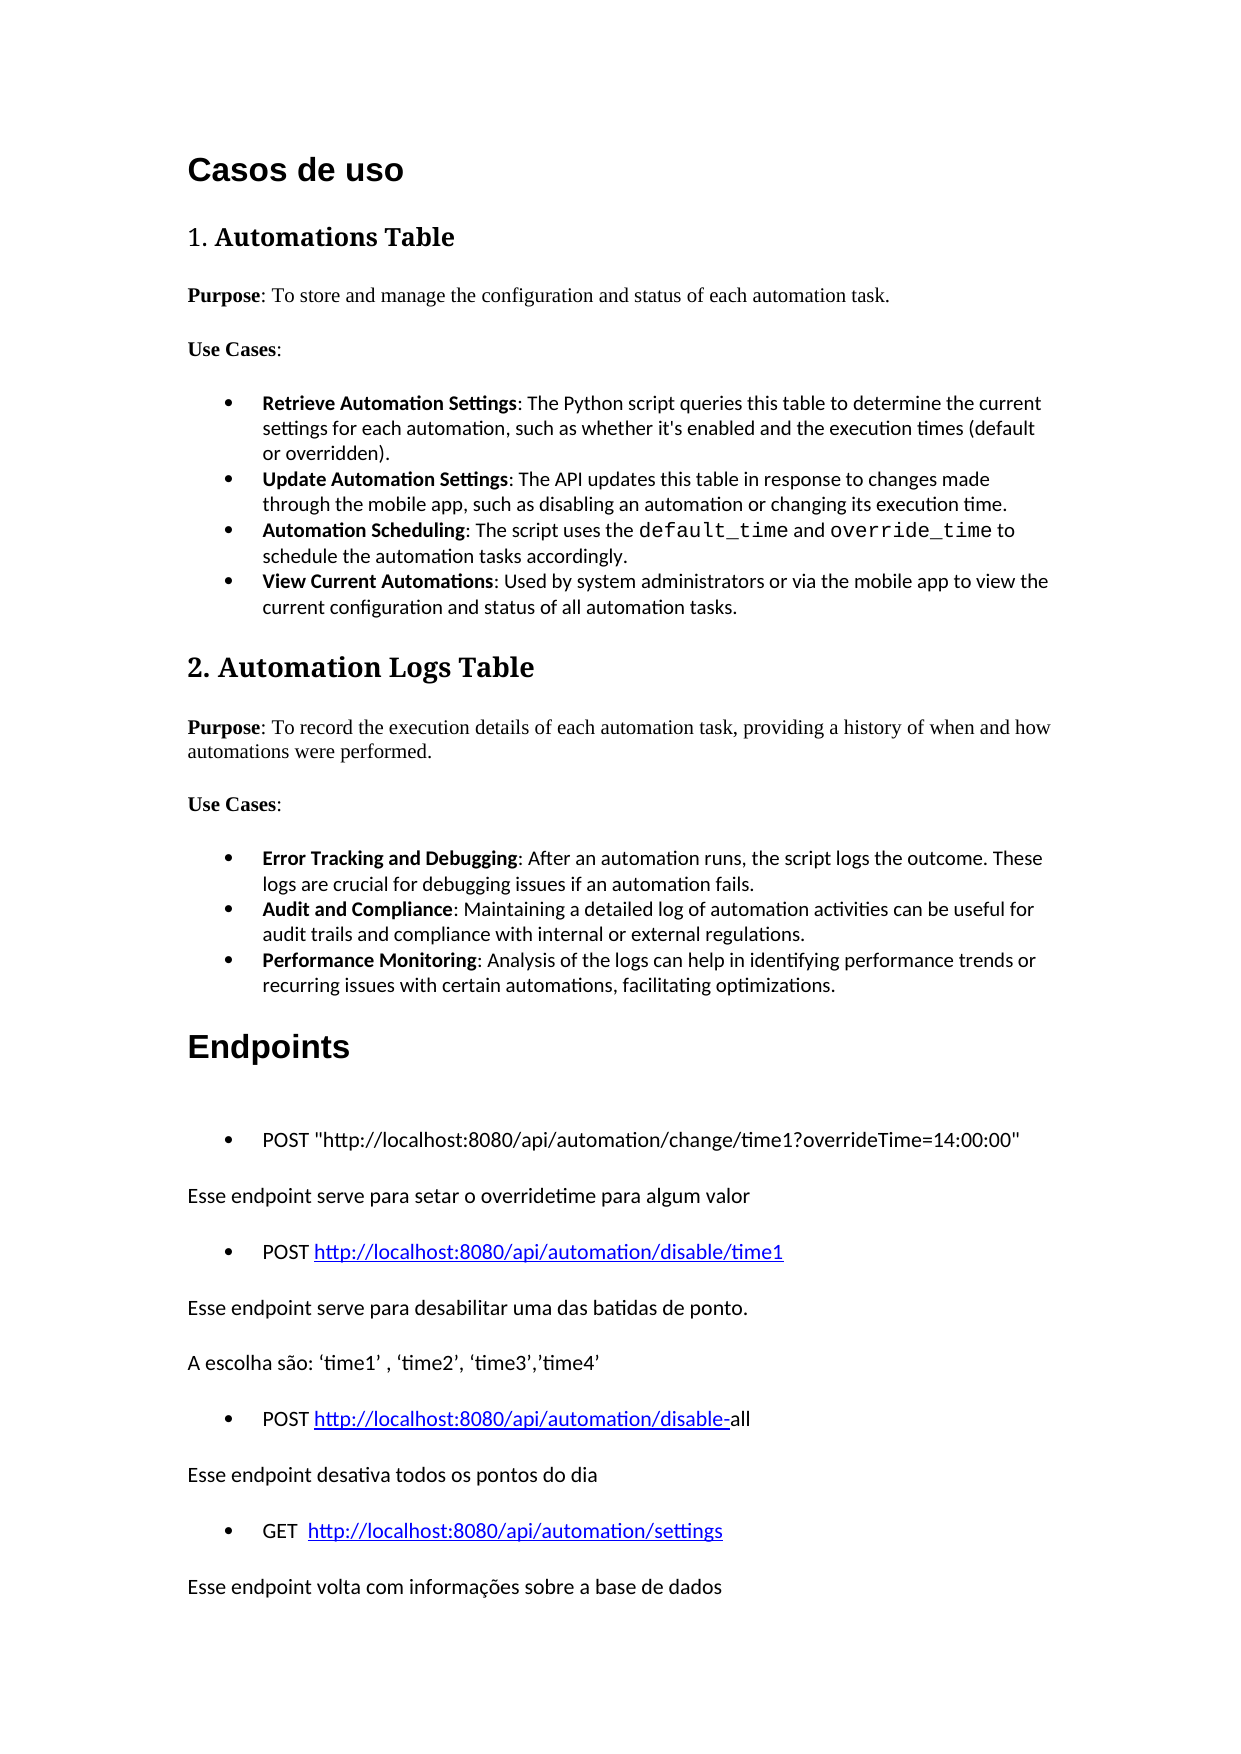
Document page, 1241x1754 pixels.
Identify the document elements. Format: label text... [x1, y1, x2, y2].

text Use Cases: [187, 337, 1053, 361]
list View Current Automations: Used by system administrators or via the mobile app to view the current configuration and status of all automation tasks. [225, 569, 1053, 619]
subtitle 2. Automation Logs Table [187, 649, 1053, 686]
text Purpose: To store and manage the configuration and status of each automation task. [187, 283, 1053, 307]
list Audit and Compliance: Maintaining a detailed log of automation activities can be useful for audit trails and compliance with internal or external regulations. [225, 896, 1053, 947]
list Error Tracking and Debugging: After an automation runs, the script logs the outcome. These logs are crucial for debugging issues if an automation fails. [225, 845, 1053, 896]
text 1. Automations Table [187, 220, 1053, 254]
list Performance Monitoring: Analysis of the logs can help in identifying performance trends or recurring issues with certain automations, facilitating optimizations. [225, 947, 1053, 998]
list POST "http://localhost:8080/api/automation/change/time1?overrideTime=14:00:00" [225, 1126, 1053, 1153]
text Purpose: To record the execution details of each automation task, providing a history of when and how automations were performed. [187, 715, 1053, 763]
list Esse endpoint serve para desabilitar uma das batidas de ponto. [187, 1294, 1053, 1320]
list Update Automation Settings: The API updates this table in response to changes made through the mobile app, such as disabling an automation or changing its execution time. [225, 466, 1053, 517]
list Automation Scheduling: The script uses the default_time and override_time to schedule the automation tasks accordingly. [225, 517, 1053, 569]
list POST http://localhost:8080/api/automation/disable-all [225, 1405, 1053, 1432]
subtitle Endpoints [187, 1027, 1053, 1065]
list Esse endpoint desativa todos os pontos do dia [187, 1461, 1053, 1488]
list POST http://localhost:8080/api/automation/disable/time1 [225, 1238, 1053, 1264]
list A escolha são: ‘time1’ , ‘time2’, ‘time3’,’time4’ [187, 1349, 1053, 1376]
list Esse endpoint serve para setar o overridetime para algum valor [187, 1182, 1053, 1209]
subtitle Casos de uso [187, 150, 1053, 188]
list Esse endpoint volta com informações sobre a base de dados [187, 1573, 1053, 1599]
list Retrieve Automation Settings: The Python script queries this table to determine the current settings for each automation, such as whether it's enabled and the execution times (default or overridden). [225, 390, 1053, 466]
list GET http://localhost:8080/api/automation/settings [225, 1517, 1053, 1544]
text Use Cases: [187, 792, 1053, 816]
